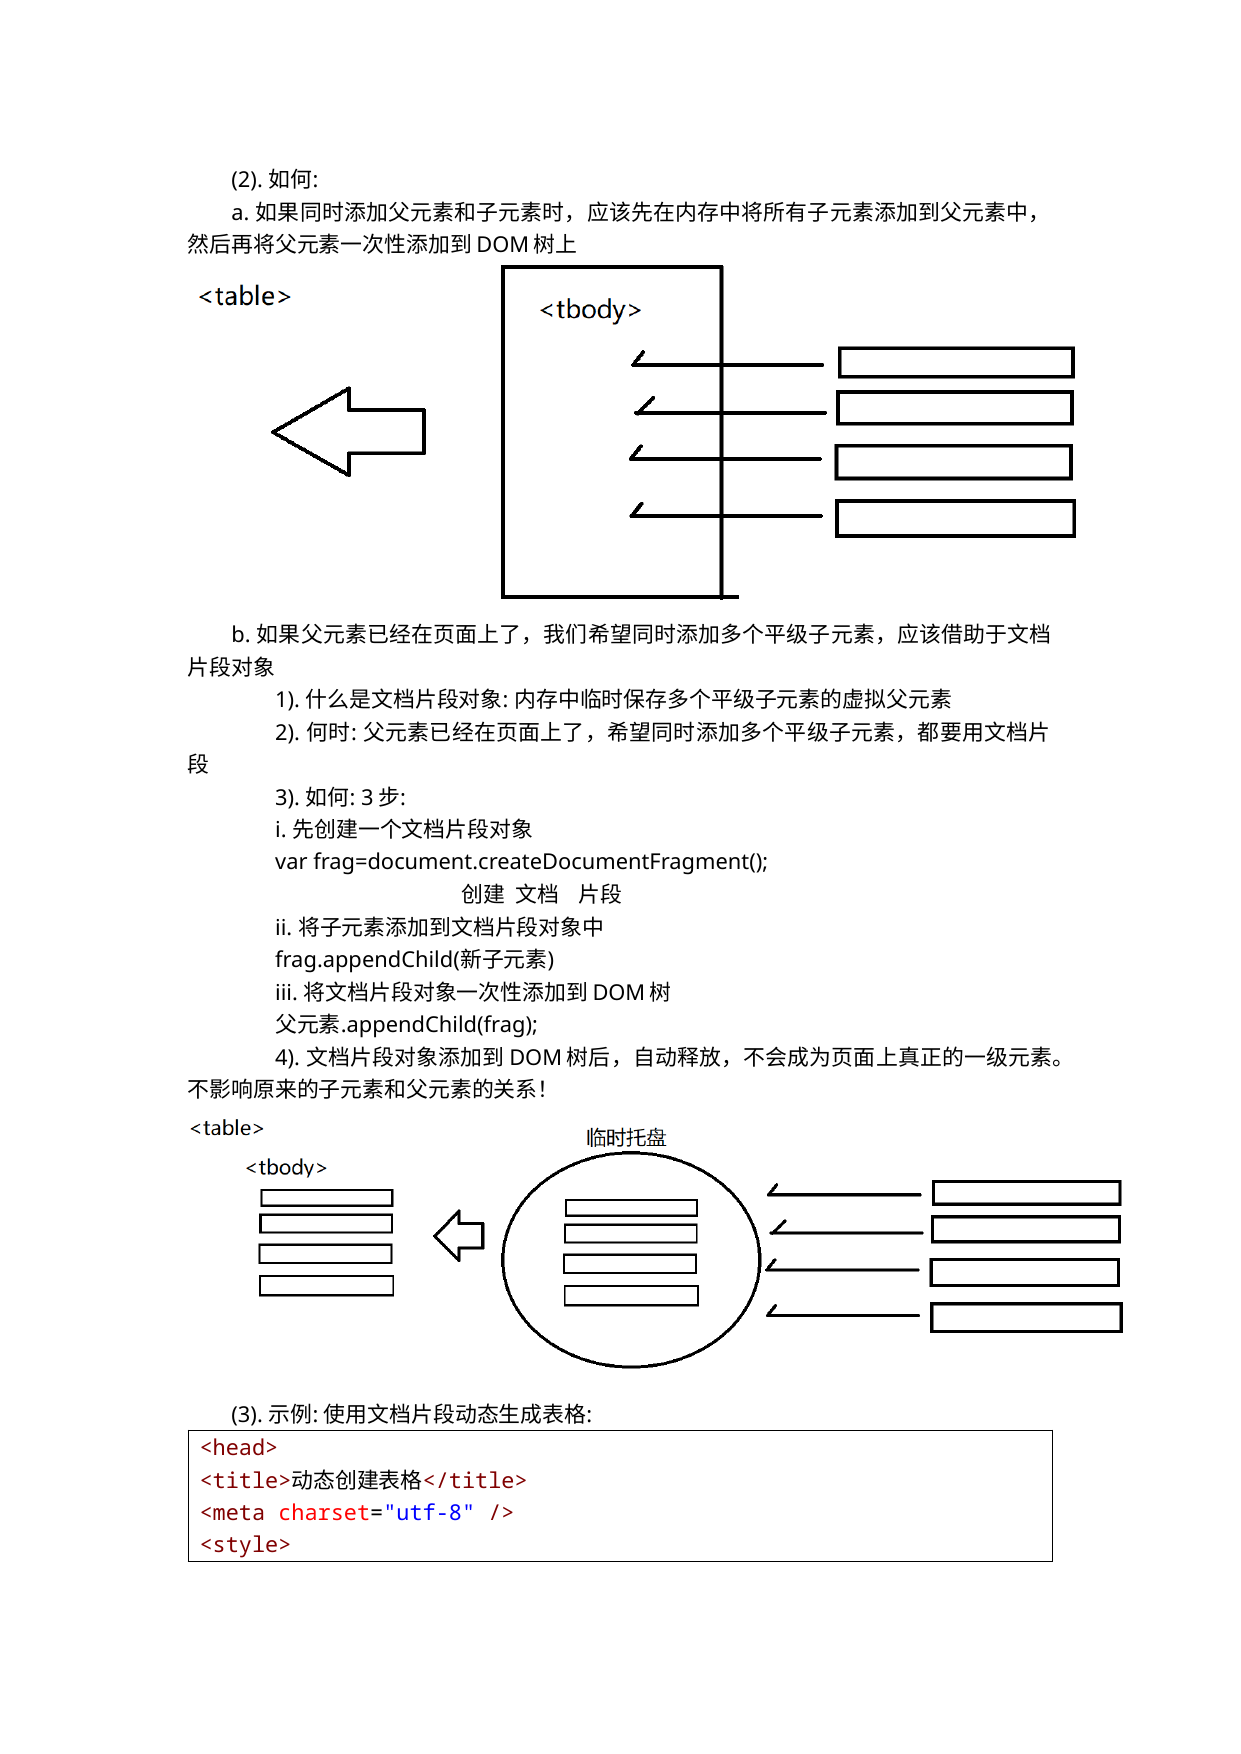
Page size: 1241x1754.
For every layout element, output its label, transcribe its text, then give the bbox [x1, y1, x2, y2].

text ii. 将子元素添加到文档片段对象中 [187, 909, 1053, 942]
text var frag=document.createDocumentFragment(); [187, 844, 1053, 877]
text frag.appendChild(新子元素) [187, 942, 1053, 974]
text 4). 文档片段对象添加到DOM树后，自动释放，不会成为页面上真正的一级元素。不影响原来的子元素和父元素的关系！ [187, 1039, 1053, 1104]
picture [187, 259, 1083, 611]
text (2). 如何: [187, 162, 1053, 194]
text a. 如果同时添加父元素和子元素时，应该先在内存中将所有子元素添加到父元素中，然后再将父元素一次性添加到DOM树上 [187, 194, 1053, 259]
text i. 先创建一个文档片段对象 [187, 812, 1053, 844]
text (3). 示例: 使用文档片段动态生成表格: [187, 1397, 1053, 1429]
text 父元素.appendChild(frag); [187, 1007, 1053, 1039]
picture [187, 1104, 1130, 1374]
text b. 如果父元素已经在页面上了，我们希望同时添加多个平级子元素，应该借助于文档片段对象 [187, 617, 1053, 682]
text 创建 文档 片段 [187, 877, 1053, 909]
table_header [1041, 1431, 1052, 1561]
text 2). 何时: 父元素已经在页面上了，希望同时添加多个平级子元素，都要用文档片段 [187, 714, 1053, 779]
text 1). 什么是文档片段对象: 内存中临时保存多个平级子元素的虚拟父元素 [187, 682, 1053, 714]
text iii. 将文档片段对象一次性添加到DOM树 [187, 974, 1053, 1007]
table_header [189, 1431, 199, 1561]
text 3). 如何: 3步: [187, 779, 1053, 812]
